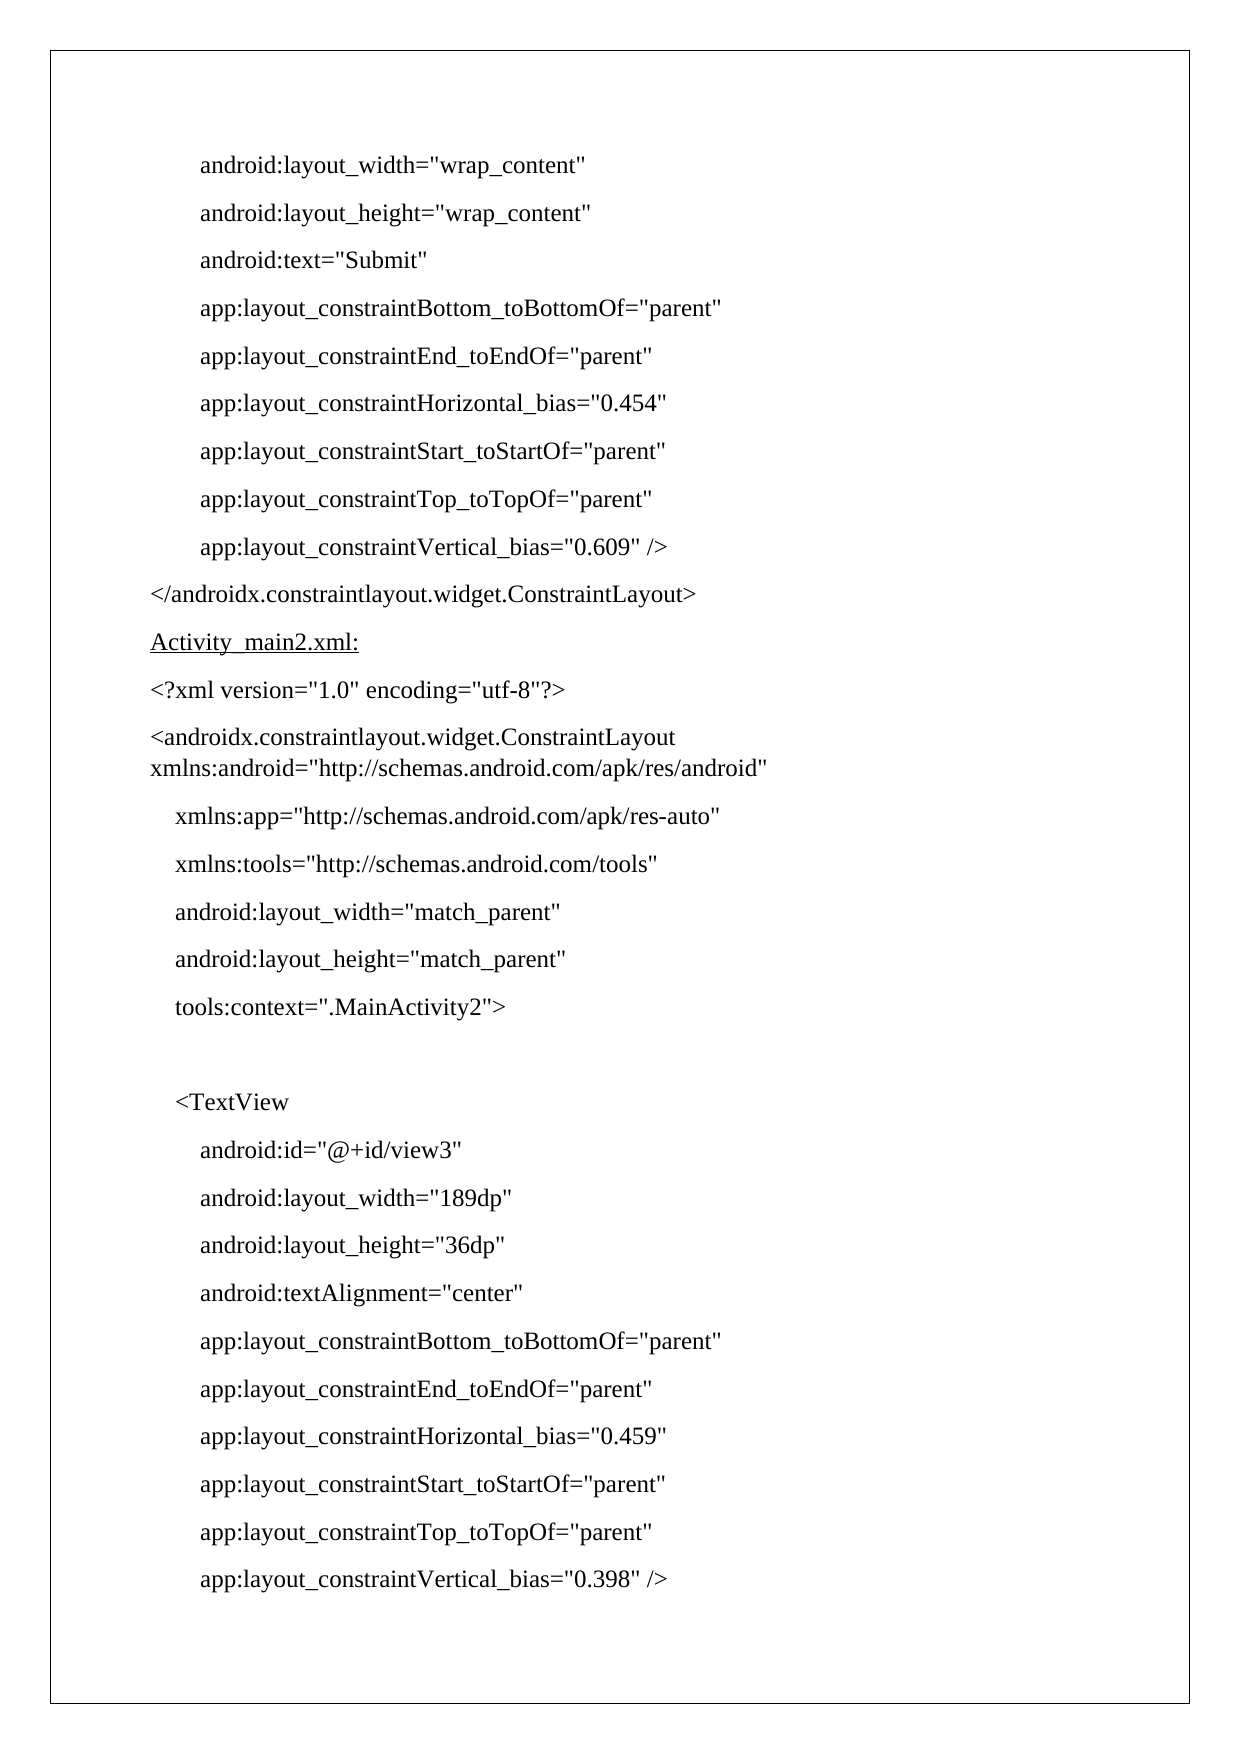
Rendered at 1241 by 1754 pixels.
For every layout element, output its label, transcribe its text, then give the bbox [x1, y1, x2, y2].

text app:layout_constraintHorizontal_bias="0.459" [150, 1421, 1090, 1450]
text app:layout_constraintHorizontal_bias="0.454" [150, 388, 1090, 417]
text android:layout_height="match_parent" [150, 944, 1090, 973]
text app:layout_constraintBottom_toBottomOf="parent" [150, 1326, 1090, 1355]
text android:layout_width="match_parent" [150, 897, 1090, 925]
text </androidx.constraintlayout.widget.ConstraintLayout> [150, 579, 1090, 608]
text android:id="@+id/view3" [150, 1135, 1090, 1164]
text app:layout_constraintTop_toTopOf="parent" [150, 484, 1090, 513]
text app:layout_constraintVertical_bias="0.609" /> [150, 532, 1090, 560]
text app:layout_constraintStart_toStartOf="parent" [150, 436, 1090, 465]
text app:layout_constraintBottom_toBottomOf="parent" [150, 293, 1090, 322]
text Activity_main2.xml: [150, 627, 1090, 656]
text android:text="Submit" [150, 245, 1090, 274]
text xmlns:tools="http://schemas.android.com/tools" [150, 849, 1090, 878]
text app:layout_constraintEnd_toEndOf="parent" [150, 341, 1090, 369]
text android:layout_width="189dp" [150, 1183, 1090, 1212]
text app:layout_constraintVertical_bias="0.398" /> [150, 1564, 1090, 1593]
text <androidx.constraintlayout.widget.ConstraintLayout xmlns:android="http://schemas.android.com/apk/res/android" [150, 722, 1090, 782]
text app:layout_constraintTop_toTopOf="parent" [150, 1517, 1090, 1546]
text android:layout_width="wrap_content" [150, 150, 1090, 179]
text <TextView [150, 1087, 1090, 1116]
text app:layout_constraintEnd_toEndOf="parent" [150, 1374, 1090, 1402]
text app:layout_constraintStart_toStartOf="parent" [150, 1469, 1090, 1498]
text xmlns:app="http://schemas.android.com/apk/res-auto" [150, 801, 1090, 830]
text android:layout_height="wrap_content" [150, 198, 1090, 226]
text tools:context=".MainActivity2"> [150, 992, 1090, 1021]
text android:layout_height="36dp" [150, 1231, 1090, 1259]
text <?xml version="1.0" encoding="utf-8"?> [150, 675, 1090, 703]
text android:textAlignment="center" [150, 1278, 1090, 1307]
